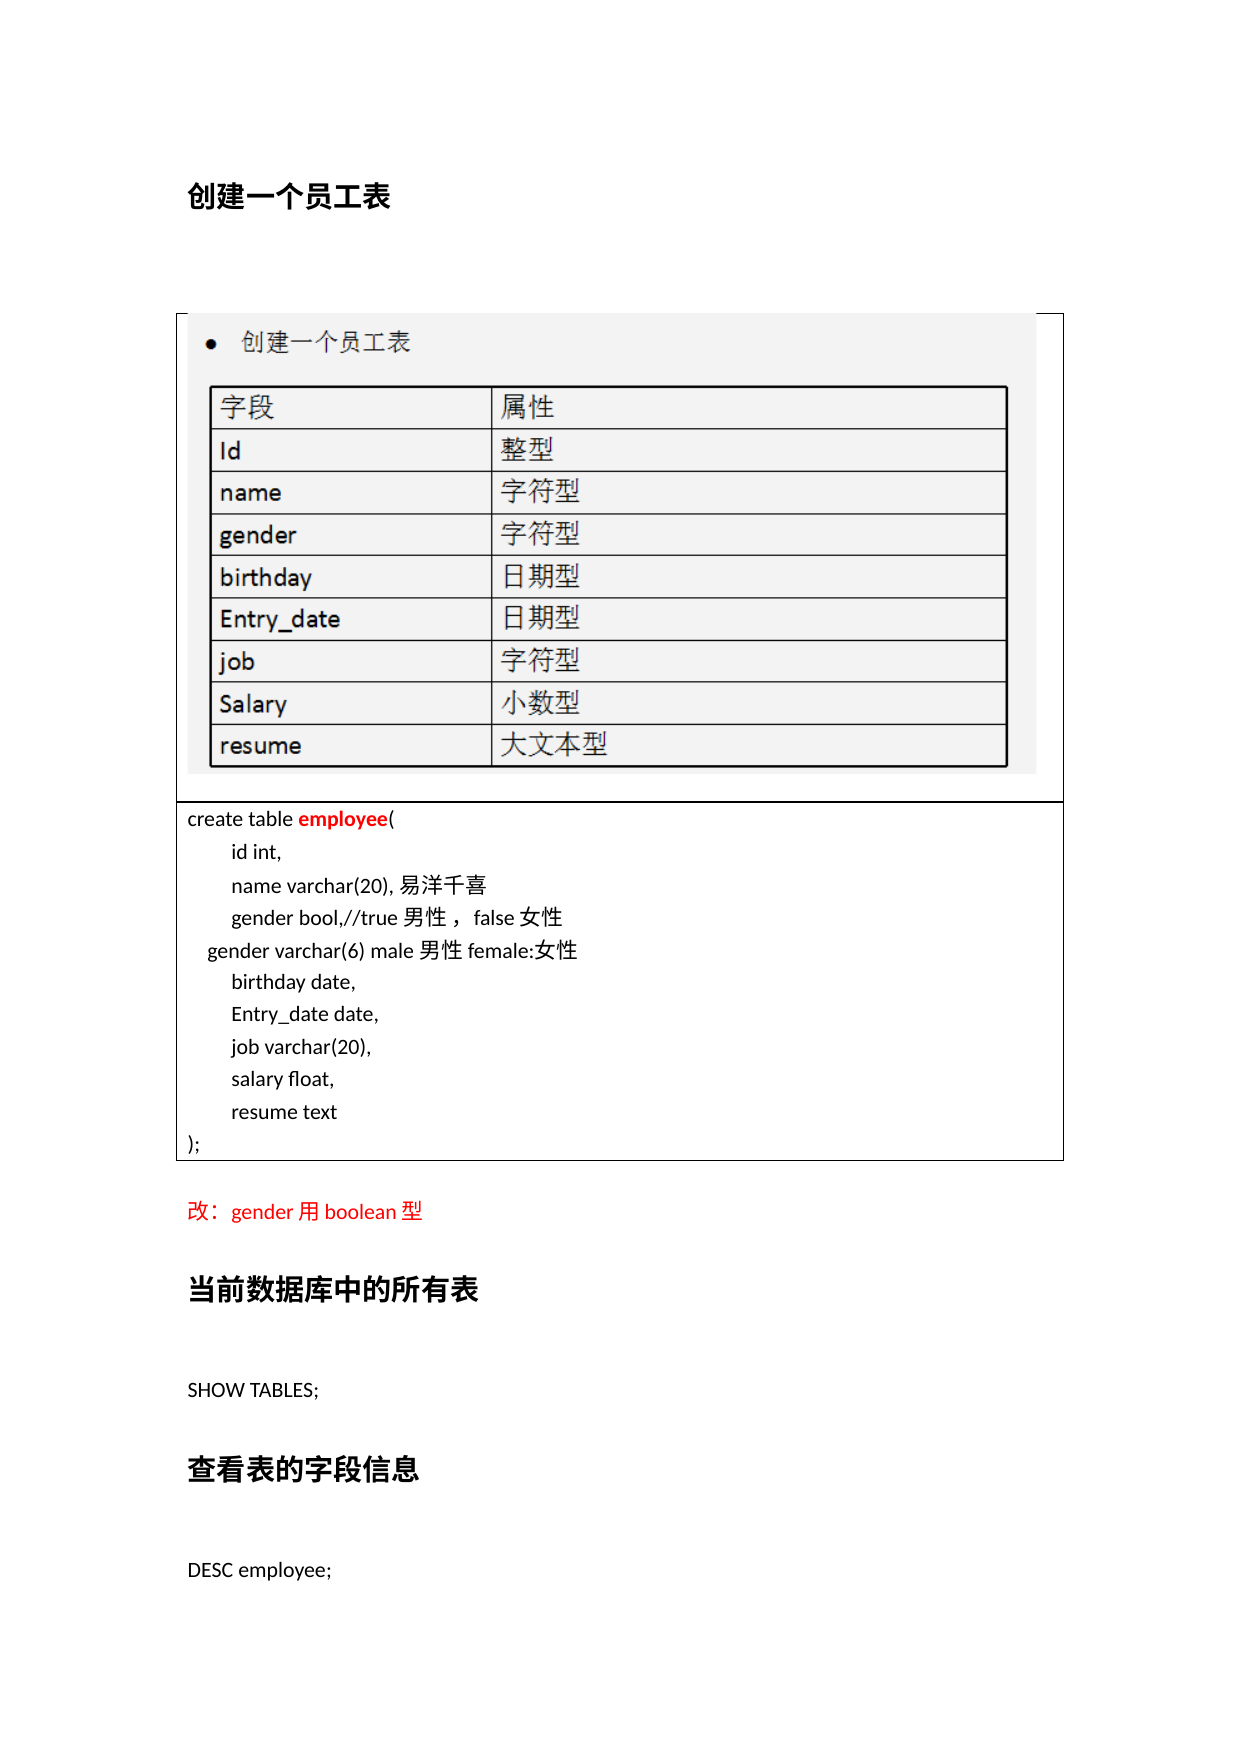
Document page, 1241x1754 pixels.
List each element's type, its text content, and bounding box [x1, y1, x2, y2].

table_header [177, 314, 1063, 801]
subtitle 创建一个员工表 [187, 162, 1053, 227]
picture [187, 313, 1037, 774]
text 改：gender用boolean型 [187, 1193, 1053, 1226]
subtitle 查看表的字段信息 [187, 1435, 1053, 1500]
text DESC employee; [187, 1554, 1053, 1586]
table_cell create table employee( id int, name varchar(20), 易洋千喜 gender bool,//true 男性 ，false 女性 gender varchar(6) male 男性 female:女性 birthday date, Entry_date date, job varchar(20), salary float, resume text ); [177, 803, 1063, 1160]
subtitle 当前数据库中的所有表 [187, 1255, 1053, 1320]
text SHOW TABLES; [187, 1374, 1053, 1406]
